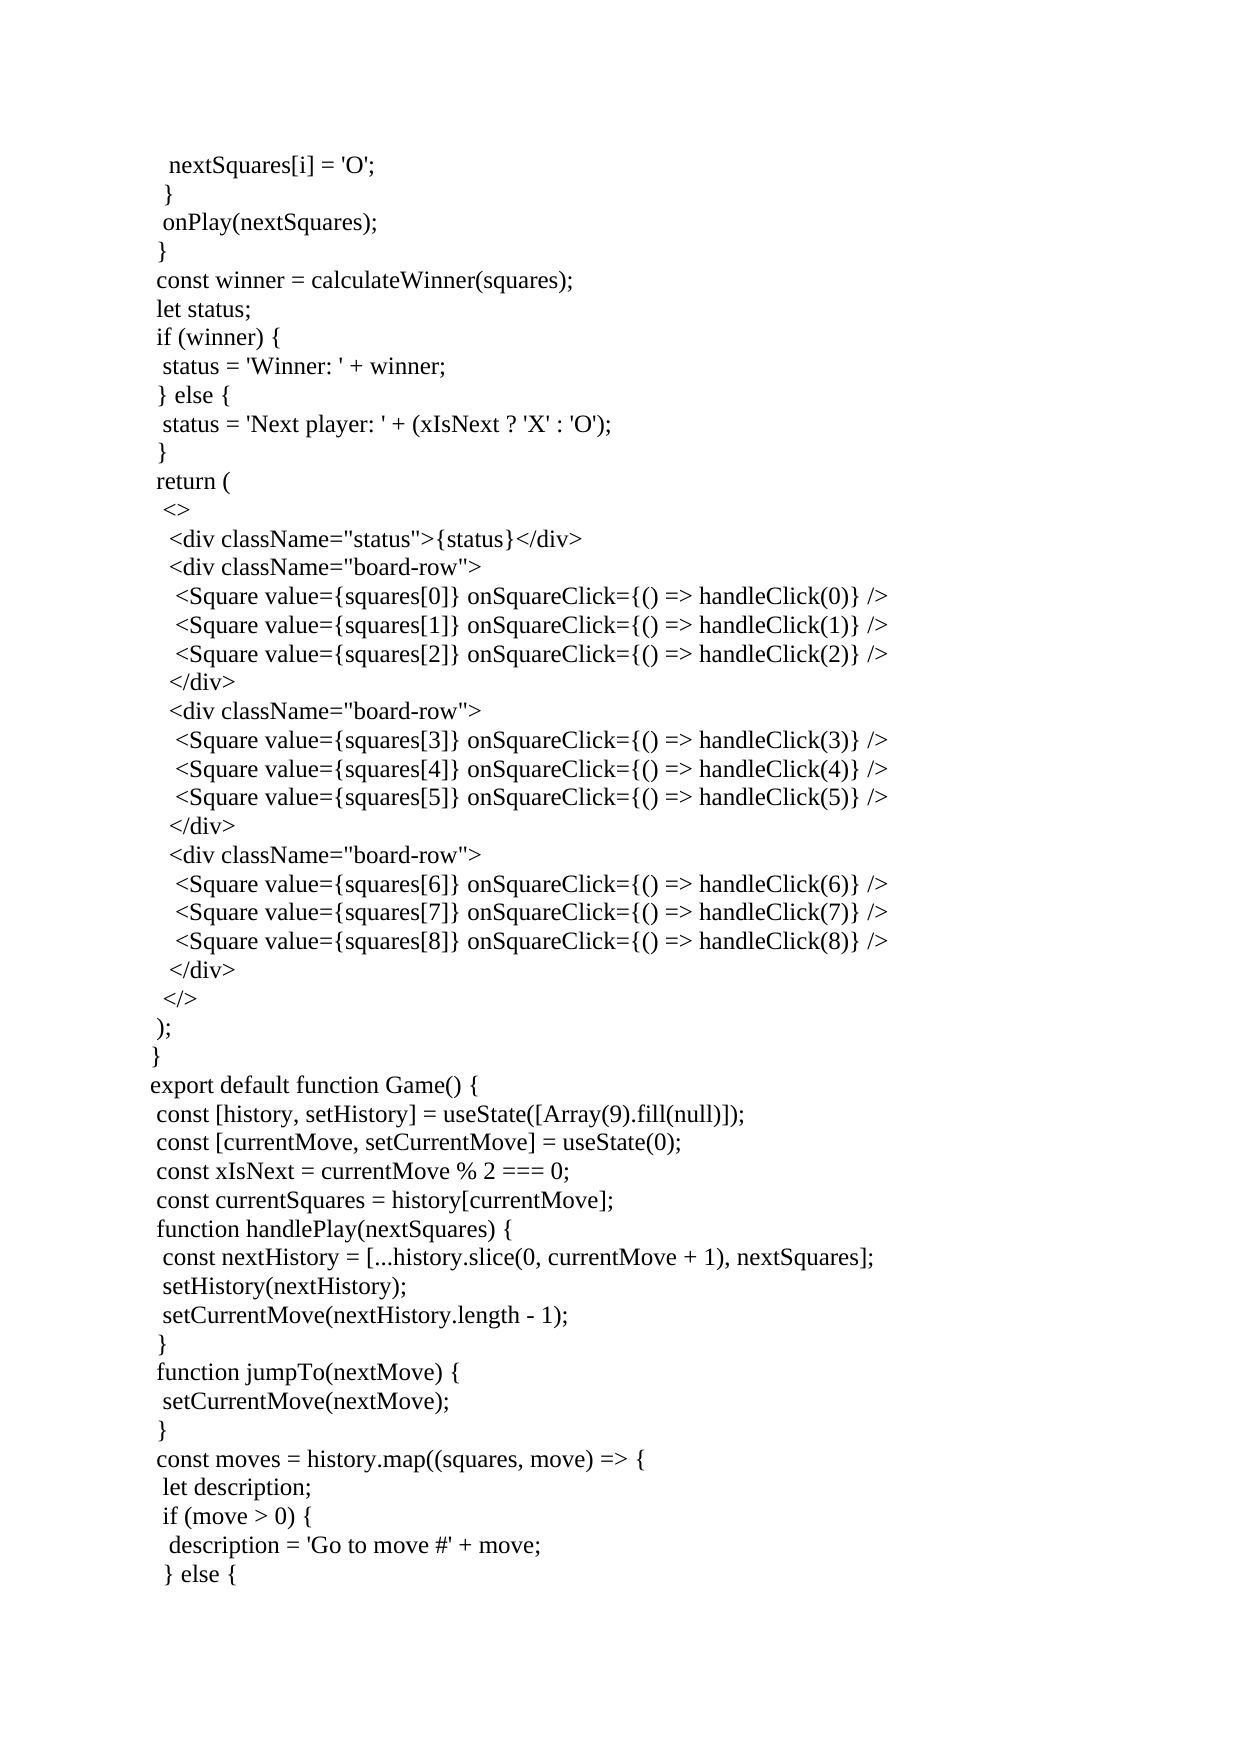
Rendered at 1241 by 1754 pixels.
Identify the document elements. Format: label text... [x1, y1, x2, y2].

text <Square value={squares[4]} onSquareClick={() => handleClick(4)} /> [150, 754, 1090, 782]
text <div className="board-row"> [150, 840, 1090, 869]
text <Square value={squares[6]} onSquareClick={() => handleClick(6)} /> [150, 869, 1090, 897]
text return ( [150, 466, 1090, 495]
text <Square value={squares[0]} onSquareClick={() => handleClick(0)} /> [150, 581, 1090, 610]
text } [150, 236, 1090, 265]
text <Square value={squares[2]} onSquareClick={() => handleClick(2)} /> [150, 639, 1090, 667]
text } [150, 1415, 1090, 1444]
text <div className="board-row"> [150, 552, 1090, 581]
text </> [150, 984, 1090, 1012]
text <Square value={squares[3]} onSquareClick={() => handleClick(3)} /> [150, 725, 1090, 754]
text setCurrentMove(nextMove); [150, 1386, 1090, 1415]
text const moves = history.map((squares, move) => { [150, 1444, 1090, 1472]
text <Square value={squares[5]} onSquareClick={() => handleClick(5)} /> [150, 782, 1090, 811]
text } [150, 179, 1090, 207]
text </div> [150, 955, 1090, 984]
text nextSquares[i] = 'O'; [150, 150, 1090, 179]
text function jumpTo(nextMove) { [150, 1357, 1090, 1386]
text const xIsNext = currentMove % 2 === 0; [150, 1156, 1090, 1185]
text let status; [150, 294, 1090, 322]
text <> [150, 495, 1090, 524]
text onPlay(nextSquares); [150, 207, 1090, 236]
text const [history, setHistory] = useState([Array(9).fill(null)]); [150, 1099, 1090, 1127]
text </div> [150, 811, 1090, 840]
text const currentSquares = history[currentMove]; [150, 1185, 1090, 1214]
text } [150, 1329, 1090, 1357]
text ); [150, 1012, 1090, 1041]
text <Square value={squares[7]} onSquareClick={() => handleClick(7)} /> [150, 897, 1090, 926]
text setHistory(nextHistory); [150, 1271, 1090, 1300]
text <Square value={squares[1]} onSquareClick={() => handleClick(1)} /> [150, 610, 1090, 639]
text const nextHistory = [...history.slice(0, currentMove + 1), nextSquares]; [150, 1242, 1090, 1271]
text <div className="board-row"> [150, 696, 1090, 725]
text } [150, 1041, 1090, 1070]
text let description; [150, 1472, 1090, 1501]
text function handlePlay(nextSquares) { [150, 1214, 1090, 1242]
text status = 'Winner: ' + winner; [150, 351, 1090, 380]
text export default function Game() { [150, 1070, 1090, 1099]
text <div className="status">{status}</div> [150, 524, 1090, 552]
text } else { [150, 1559, 1090, 1587]
text const [currentMove, setCurrentMove] = useState(0); [150, 1127, 1090, 1156]
text } [150, 437, 1090, 466]
text const winner = calculateWinner(squares); [150, 265, 1090, 294]
text setCurrentMove(nextHistory.length - 1); [150, 1300, 1090, 1329]
text if (move > 0) { [150, 1501, 1090, 1530]
text <Square value={squares[8]} onSquareClick={() => handleClick(8)} /> [150, 926, 1090, 955]
text </div> [150, 667, 1090, 696]
text description = 'Go to move #' + move; [150, 1530, 1090, 1559]
text if (winner) { [150, 322, 1090, 351]
text } else { [150, 380, 1090, 409]
text status = 'Next player: ' + (xIsNext ? 'X' : 'O'); [150, 409, 1090, 437]
